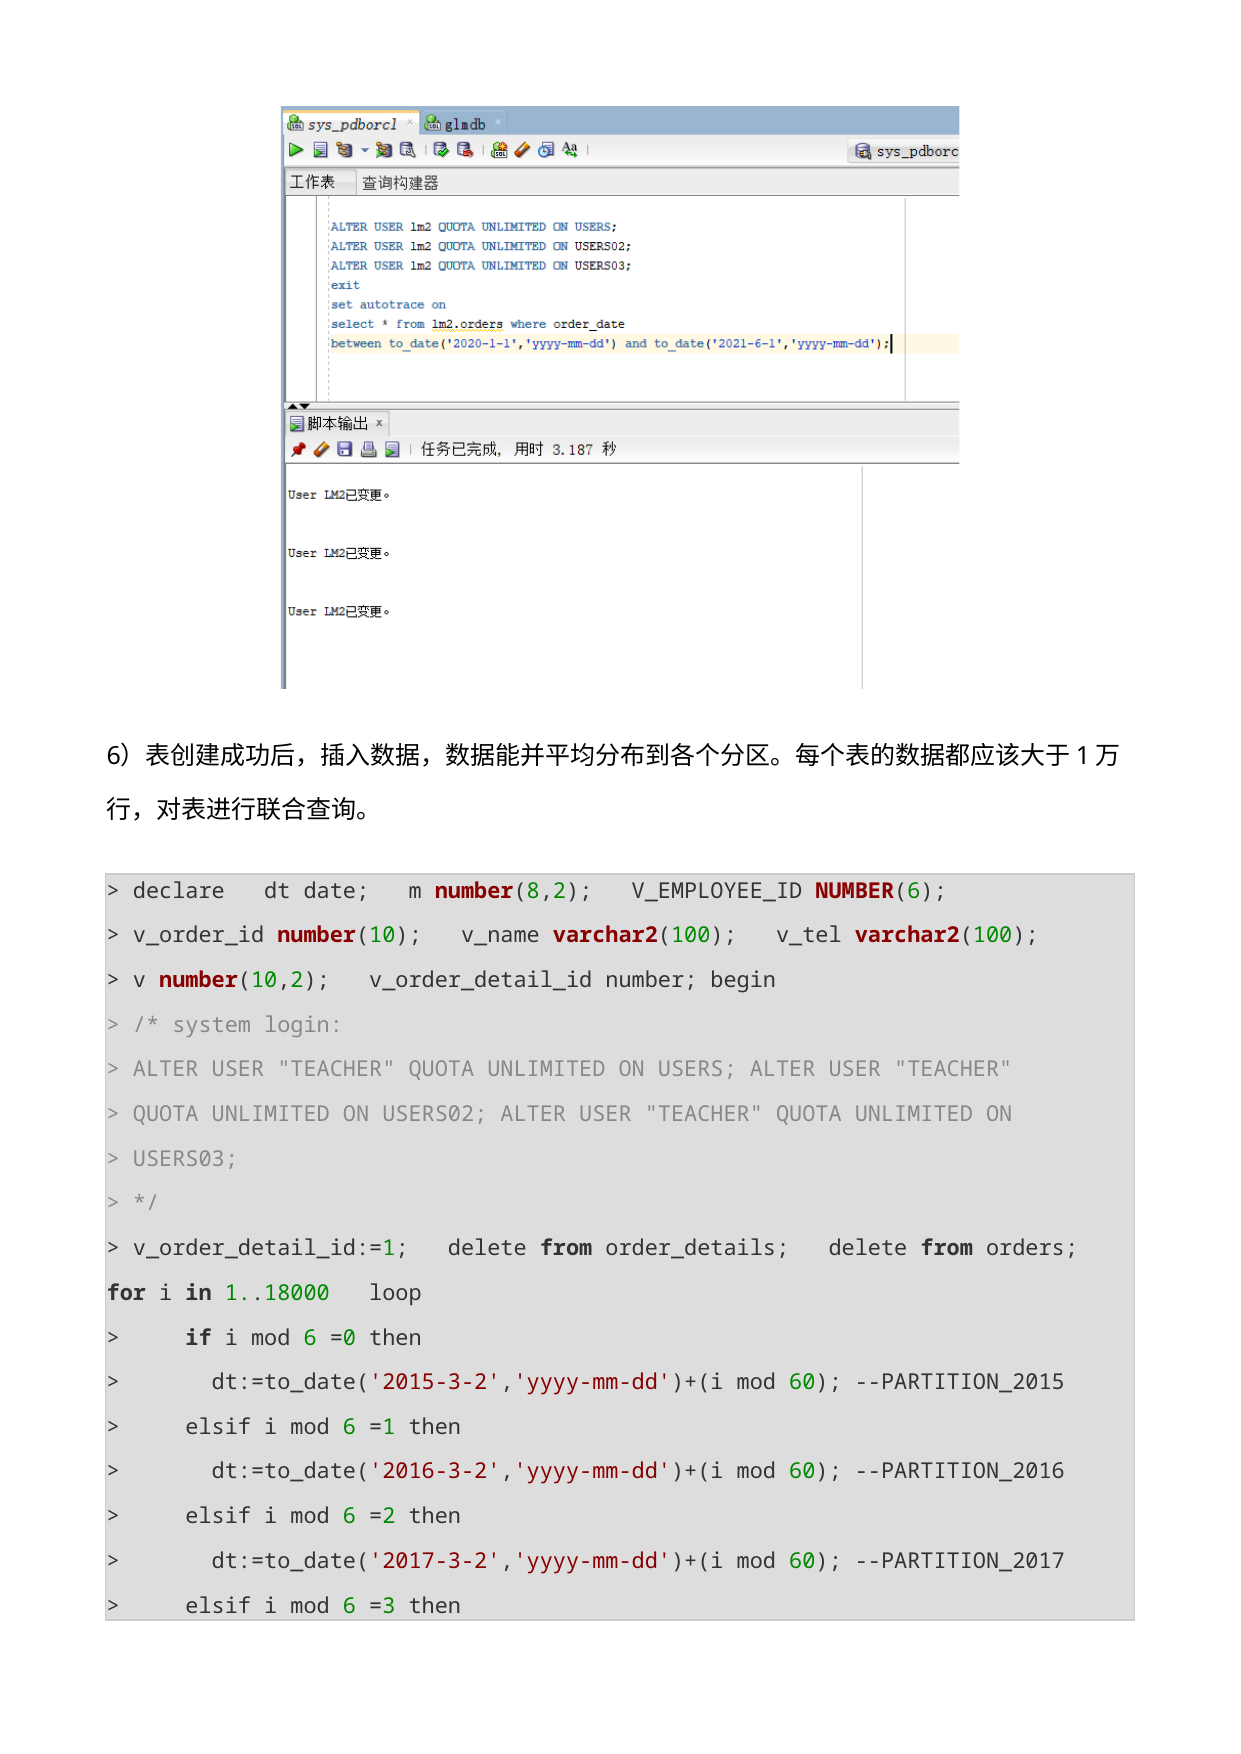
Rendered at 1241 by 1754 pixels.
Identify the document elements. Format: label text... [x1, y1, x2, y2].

text > ALTER USER "TEACHER" QUOTA UNLIMITED ON USERS; ALTER USER "TEACHER" [106, 1052, 1134, 1083]
text > elsif i mod 6 =2 then [106, 1499, 1134, 1530]
text > QUOTA UNLIMITED ON USERS02; ALTER USER "TEACHER" QUOTA UNLIMITED ON [106, 1096, 1134, 1128]
text > declare dt date; m number(8,2); V_EMPLOYEE_ID NUMBER(6); [106, 875, 1134, 904]
picture [280, 106, 960, 689]
text > dt:=to_date('2016-3-2','yyyy-mm-dd')+(i mod 60); --PARTITION_2016 [106, 1454, 1134, 1485]
text > dt:=to_date('2015-3-2','yyyy-mm-dd')+(i mod 60); --PARTITION_2015 [106, 1364, 1134, 1396]
text > dt:=to_date('2017-3-2','yyyy-mm-dd')+(i mod 60); --PARTITION_2017 [106, 1543, 1134, 1575]
text > USERS03; [106, 1141, 1134, 1172]
text > v number(10,2); v_order_detail_id number; begin [106, 962, 1134, 994]
text > if i mod 6 =0 then [106, 1320, 1134, 1351]
text > elsif i mod 6 =1 then [106, 1409, 1134, 1441]
text > v_order_detail_id:=1; delete from order_details; delete from orders; for i in 1..18000 loop [106, 1231, 1134, 1307]
text 6）表创建成功后，插入数据，数据能并平均分布到各个分区。每个表的数据都应该大于1万行，对表进行联合查询。 [106, 735, 1134, 826]
text > /* system login: [106, 1007, 1134, 1038]
text > elsif i mod 6 =3 then [106, 1588, 1134, 1619]
text > */ [106, 1186, 1134, 1217]
text > v_order_id number(10); v_name varchar2(100); v_tel varchar2(100); [106, 918, 1134, 949]
